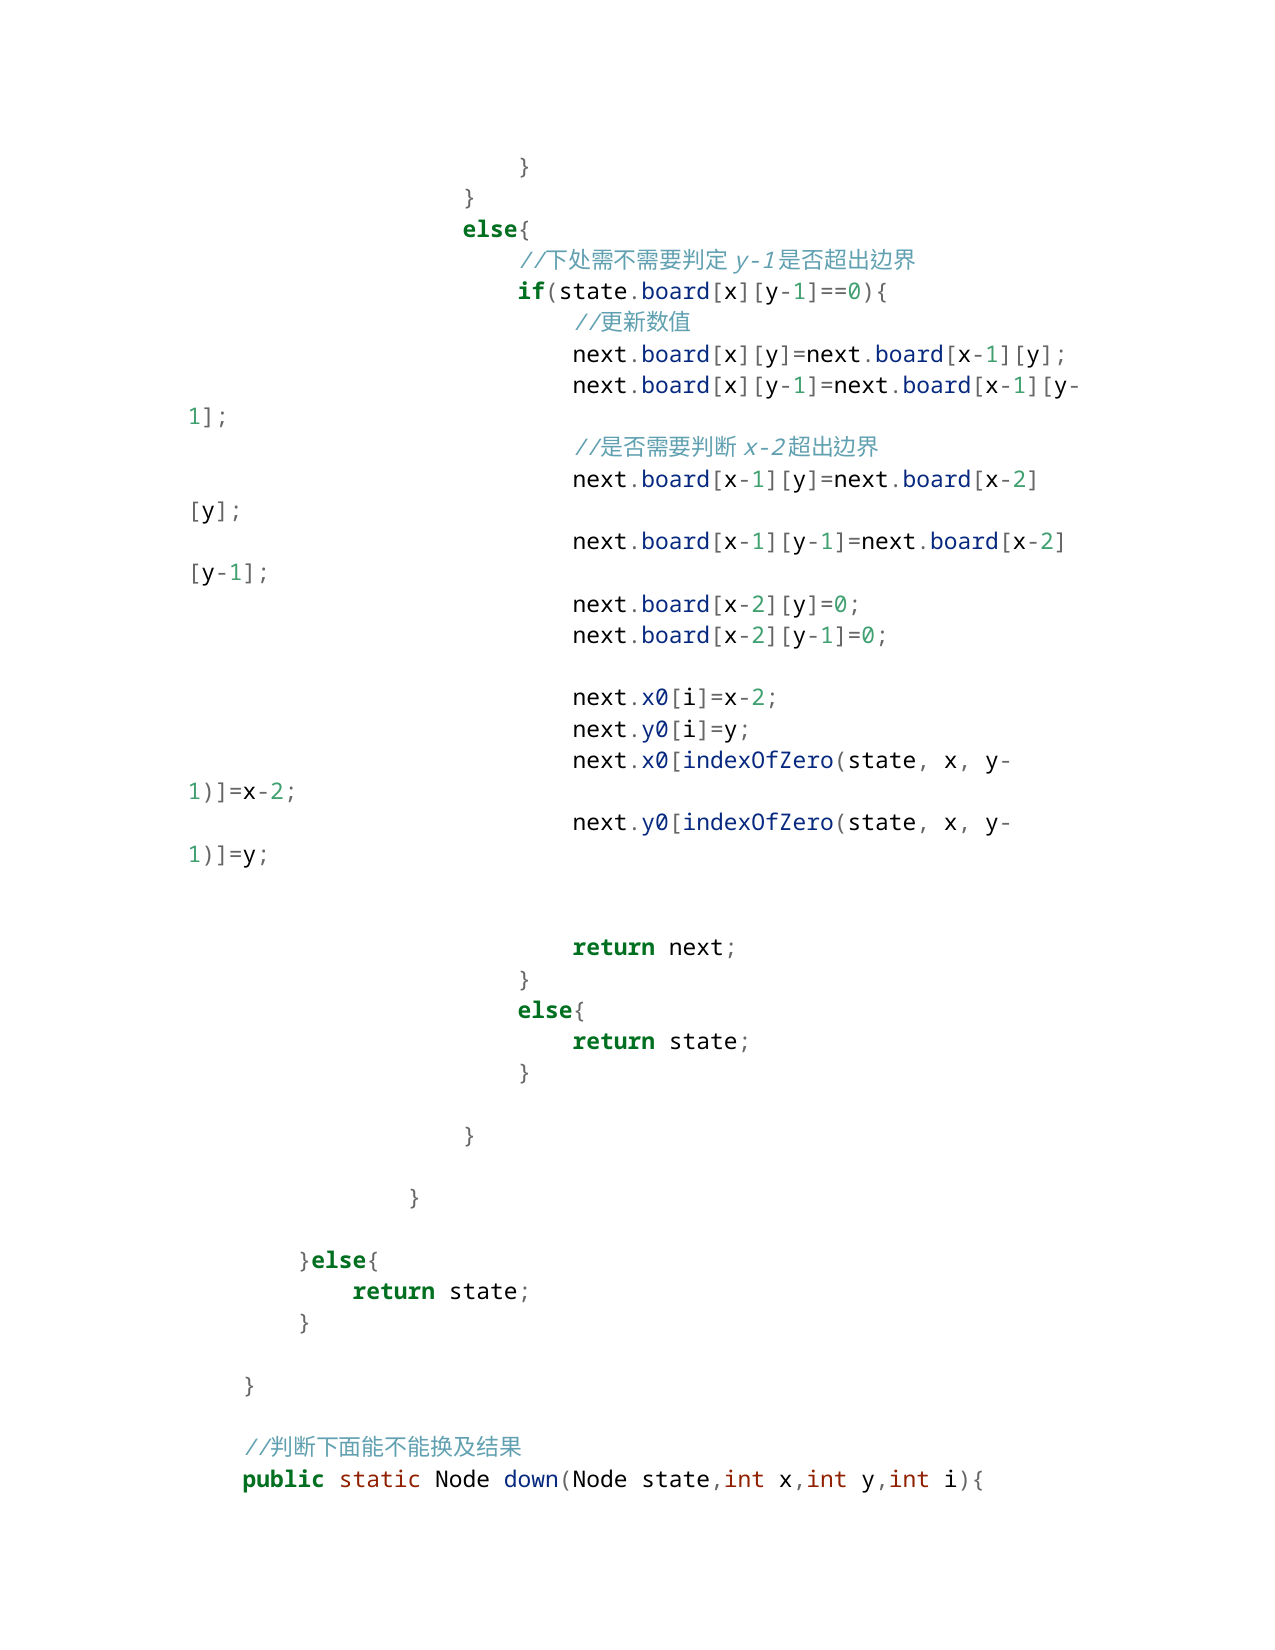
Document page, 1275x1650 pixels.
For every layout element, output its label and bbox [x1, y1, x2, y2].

text [187, 150, 1087, 1494]
